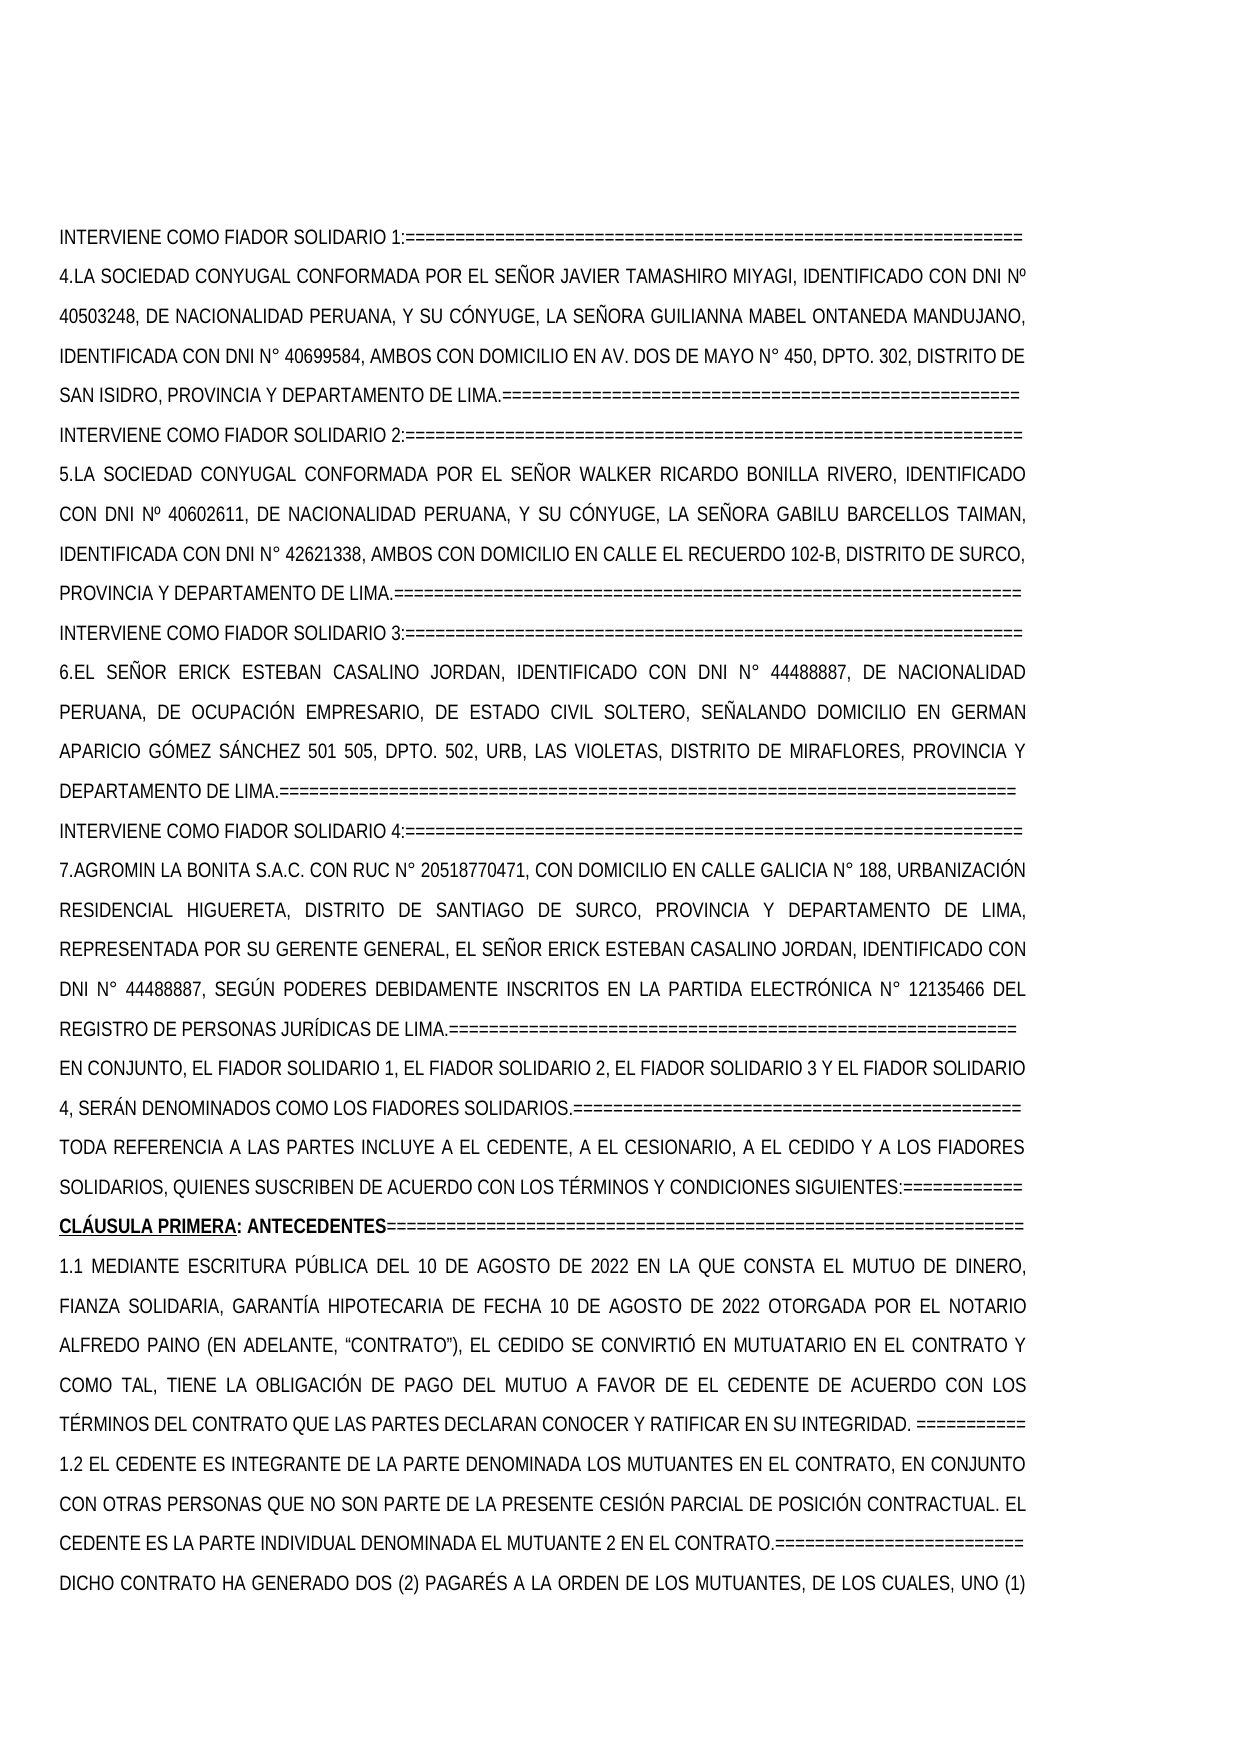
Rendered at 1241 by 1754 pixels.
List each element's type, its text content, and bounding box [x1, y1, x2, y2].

text En conjunto, EL FIADOR SOLIDARIO 1, EL FIADOR SOLIDARIO 2, EL FIADOR SOLIDARIO 3 y EL FIADOR SOLIDARIO 4, serán denominados como LOS FIADORES SOLIDARIOS.============================================= [59, 1044, 1028, 1123]
text 6. El señor Erick Esteban Casalino Jordan, identificado con DNI N° 44488887, de nacionalidad peruana, de ocupación empresario, de estado civil soltero, señalando domicilio en German Aparicio Gómez Sánchez 501 505, Dpto. 502, Urb, Las Violetas, distrito de Miraflores, provincia y departamento de Lima.========================================================================== [59, 648, 1028, 806]
text 1.1 Mediante Escritura Pública del 10 de agosto de 2022 en la que consta el Mutuo de Dinero, Fianza Solidaria, Garantía Hipotecaria de fecha 10 de agosto de 2022 otorgada por el Notario Alfredo Paino (en adelante, “CONTRATO”), EL CEDIDO se convirtió en mutuatario en el CONTRATO y como tal, tiene la obligación de pago del mutuo a favor de EL CEDENTE de acuerdo con los términos del CONTRATO que las partes declaran conocer y ratificar en su integridad. =========== [59, 1242, 1028, 1440]
text 1.2 EL CEDENTE es integrante de la parte denominada LOS MUTUANTES en el CONTRATO, en conjunto con otras personas que no son parte de la presente cesión parcial de posición contractual. EL CEDENTE es la parte individual denominada EL MUTUANTE 2 en el CONTRATO.========================= [59, 1440, 1028, 1558]
text Toda referencia a las partes incluye a EL CEDENTE, a EL CESIONARIO, a EL CEDIDO y a LOS FIADORES SOLIDARIOS, quienes suscriben de acuerdo con los términos y condiciones siguientes:============ [59, 1123, 1028, 1202]
text Interviene como FIADOR SOLIDARIO 4:============================================================== [59, 806, 1028, 846]
text 7. AGROMIN LA BONITA S.A.C. con RUC N° 20518770471, con domicilio en Calle Galicia N° 188, Urbanización Residencial Higuereta, distrito de Santiago de Surco, provincia y departamento de Lima, representada por su Gerente General, el señor Erick Esteban Casalino Jordan, identificado con DNI N° 44488887, según poderes debidamente inscritos en la partida electrónica N° 12135466 del Registro de Personas Jurídicas de Lima.========================================================= [59, 846, 1028, 1044]
text Interviene como FIADOR SOLIDARIO 1:============================================================== [59, 213, 1028, 252]
text Cláusula Primera: Antecedentes================================================================ [59, 1202, 1028, 1242]
text Interviene como FIADOR SOLIDARIO 2:============================================================== [59, 411, 1028, 450]
text Interviene como FIADOR SOLIDARIO 3:============================================================== [59, 608, 1028, 648]
text 4. La sociedad conyugal conformada por el señor Javier Tamashiro Miyagi, identificado con DNI Nº 40503248, de nacionalidad peruana, y su cónyuge, la señora Guilianna Mabel Ontaneda Mandujano, identificada con DNI N° 40699584, ambos con domicilio en Av. Dos de Mayo N° 450, Dpto. 302, distrito de San Isidro, provincia y departamento de Lima.==================================================== [59, 252, 1028, 411]
text 5. La sociedad conyugal conformada por el señor Walker Ricardo Bonilla Rivero, identificado con DNI Nº 40602611, de nacionalidad peruana, y su cónyuge, la señora Gabilu Barcellos Taiman, identificada con DNI N° 42621338, ambos con domicilio en Calle El Recuerdo 102-B, distrito de Surco, provincia y departamento de Lima.=============================================================== [59, 450, 1028, 608]
